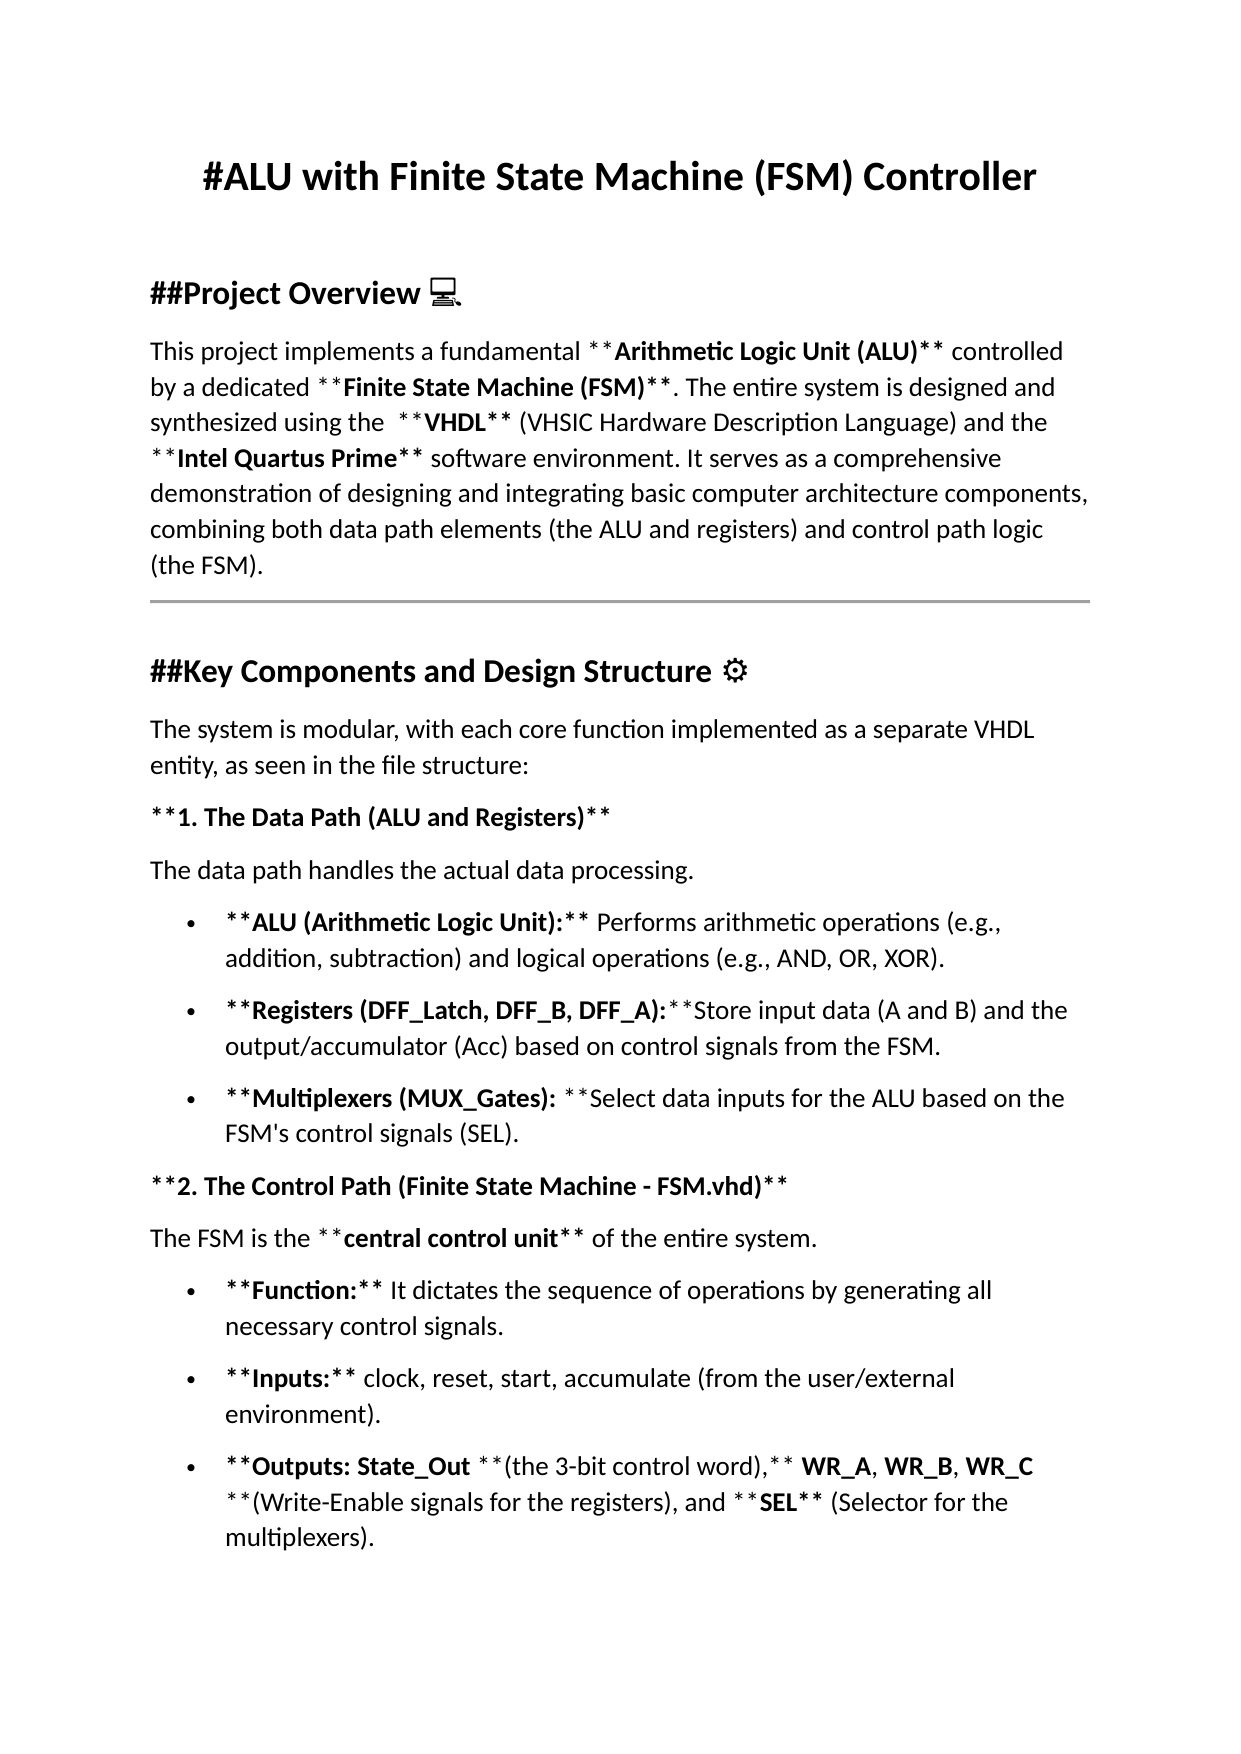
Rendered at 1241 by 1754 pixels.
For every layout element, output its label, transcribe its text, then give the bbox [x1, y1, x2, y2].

text This project implements a fundamental **Arithmetic Logic Unit (ALU)** controlled by a dedicated **Finite State Machine (FSM)**. The entire system is designed and synthesized using the **VHDL** (VHSIC Hardware Description Language) and the **Intel Quartus Prime** software environment. It serves as a comprehensive demonstration of designing and integrating basic computer architecture components, combining both data path elements (the ALU and registers) and control path logic (the FSM). [150, 334, 1090, 581]
list **Multiplexers (MUX_Gates): **Select data inputs for the ALU based on the FSM's control signals (SEL). [187, 1081, 1090, 1149]
text **2. The Control Path (Finite State Machine - FSM.vhd)** [150, 1169, 1090, 1202]
text The data path handles the actual data processing. [150, 853, 1090, 886]
text ##Key Components and Design Structure ⚙️ [150, 647, 1090, 692]
list **Inputs:** clock, reset, start, accumulate (from the user/external environment). [187, 1361, 1090, 1430]
text #ALU with Finite State Machine (FSM) Controller [150, 150, 1090, 201]
list **Registers (DFF_Latch, DFF_B, DFF_A):**Store input data (A and B) and the output/accumulator (Acc) based on control signals from the FSM. [187, 993, 1090, 1062]
list **Function:** It dictates the sequence of operations by generating all necessary control signals. [187, 1273, 1090, 1342]
text ##Project Overview 💻 [150, 268, 1090, 314]
list **ALU (Arithmetic Logic Unit):** Performs arithmetic operations (e.g., addition, subtraction) and logical operations (e.g., AND, OR, XOR). [187, 905, 1090, 974]
text **1. The Data Path (ALU and Registers)** [150, 801, 1090, 833]
text The FSM is the **central control unit** of the entire system. [150, 1221, 1090, 1254]
text The system is modular, with each core function implemented as a separate VHDL entity, as seen in the file structure: [150, 713, 1090, 781]
list **Outputs: State_Out **(the 3-bit control word),** WR_A, WR_B, WR_C **(Write-Enable signals for the registers), and **SEL** (Selector for the multiplexers). [187, 1449, 1090, 1553]
